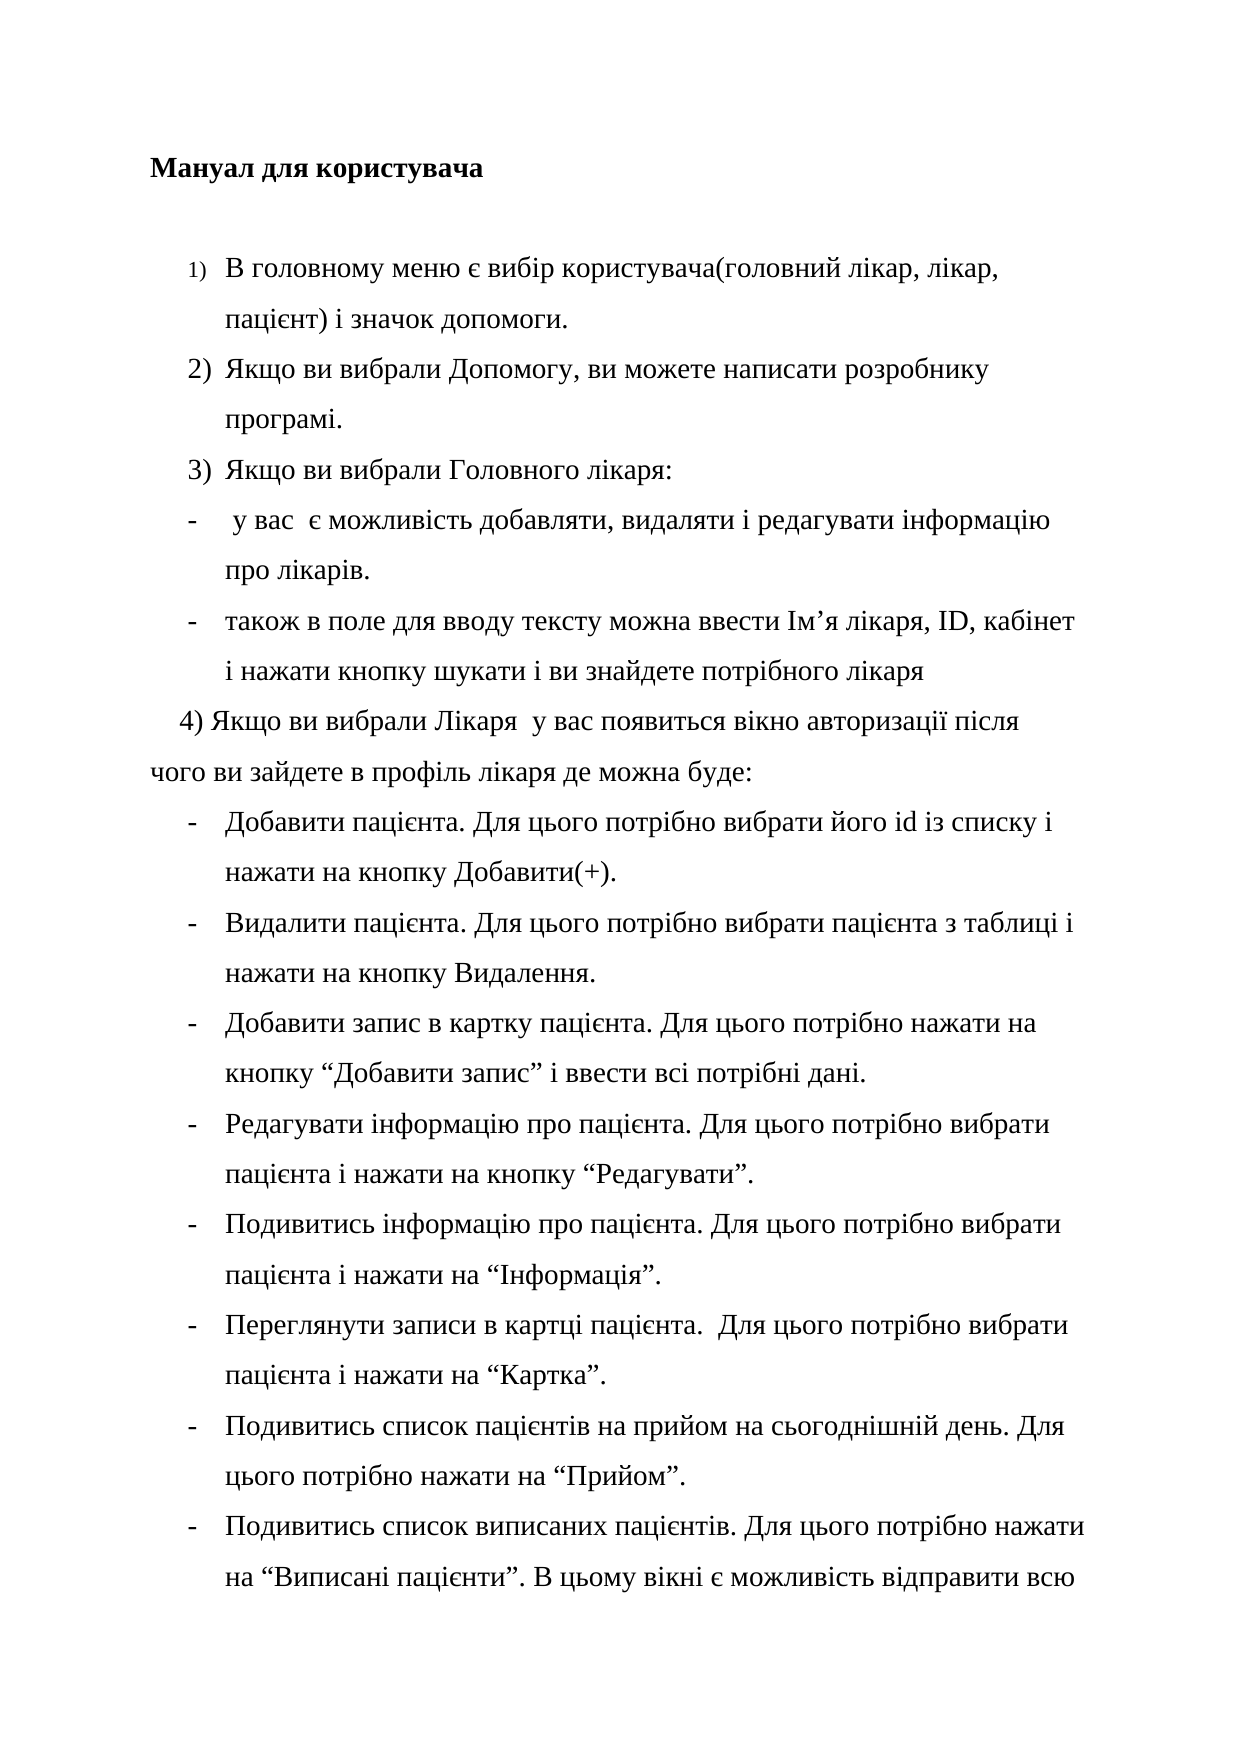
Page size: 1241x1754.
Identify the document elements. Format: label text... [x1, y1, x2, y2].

list Подивитись список пацієнтів на прийом на сьогоднішній день. Для цього потрібно нажати на “Прийом”. [187, 1408, 1090, 1492]
list у вас є можливість добавляти, видаляти і редагувати інформацію про лікарів. [187, 502, 1090, 586]
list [187, 1508, 1090, 1592]
list Подивитись інформацію про пацієнта. Для цього потрібно вибрати пацієнта і нажати на “Інформація”. [187, 1207, 1090, 1290]
list Переглянути записи в картці пацієнта. Для цього потрібно вибрати пацієнта і нажати на “Картка”. [187, 1307, 1090, 1391]
text Мануал для користувача [150, 150, 1090, 183]
list також в поле для вводу тексту можна ввести Ім’я лікаря, ID, кабінет і нажати кнопку шукати і ви знайдете потрібного лікаря [187, 603, 1090, 687]
list Добавити пацієнта. Для цього потрібно вибрати його id із списку і нажати на кнопку Добавити(+). [187, 804, 1090, 888]
list Видалити пацієнта. Для цього потрібно вибрати пацієнта з таблиці і нажати на кнопку Видалення. [187, 905, 1090, 988]
list Якщо ви вибрали Допомогу, ви можете написати розробнику програмі. [187, 351, 1090, 435]
text 4) Якщо ви вибрали Лікаря у вас появиться вікно авторизації після чого ви зайдете в профіль лікаря де можна буде: [150, 703, 1090, 787]
list Якщо ви вибрали Головного лікаря: [187, 452, 1090, 485]
list Добавити запис в картку пацієнта. Для цього потрібно нажати на кнопку “Добавити запис” і ввести всі потрібні дані. [187, 1005, 1090, 1089]
list Редагувати інформацію про пацієнта. Для цього потрібно вибрати пацієнта і нажати на кнопку “Редагувати”. [187, 1106, 1090, 1190]
list В головному меню є вибір користувача(головний лікар, лікар, пацієнт) і значок допомоги. [187, 251, 1090, 334]
